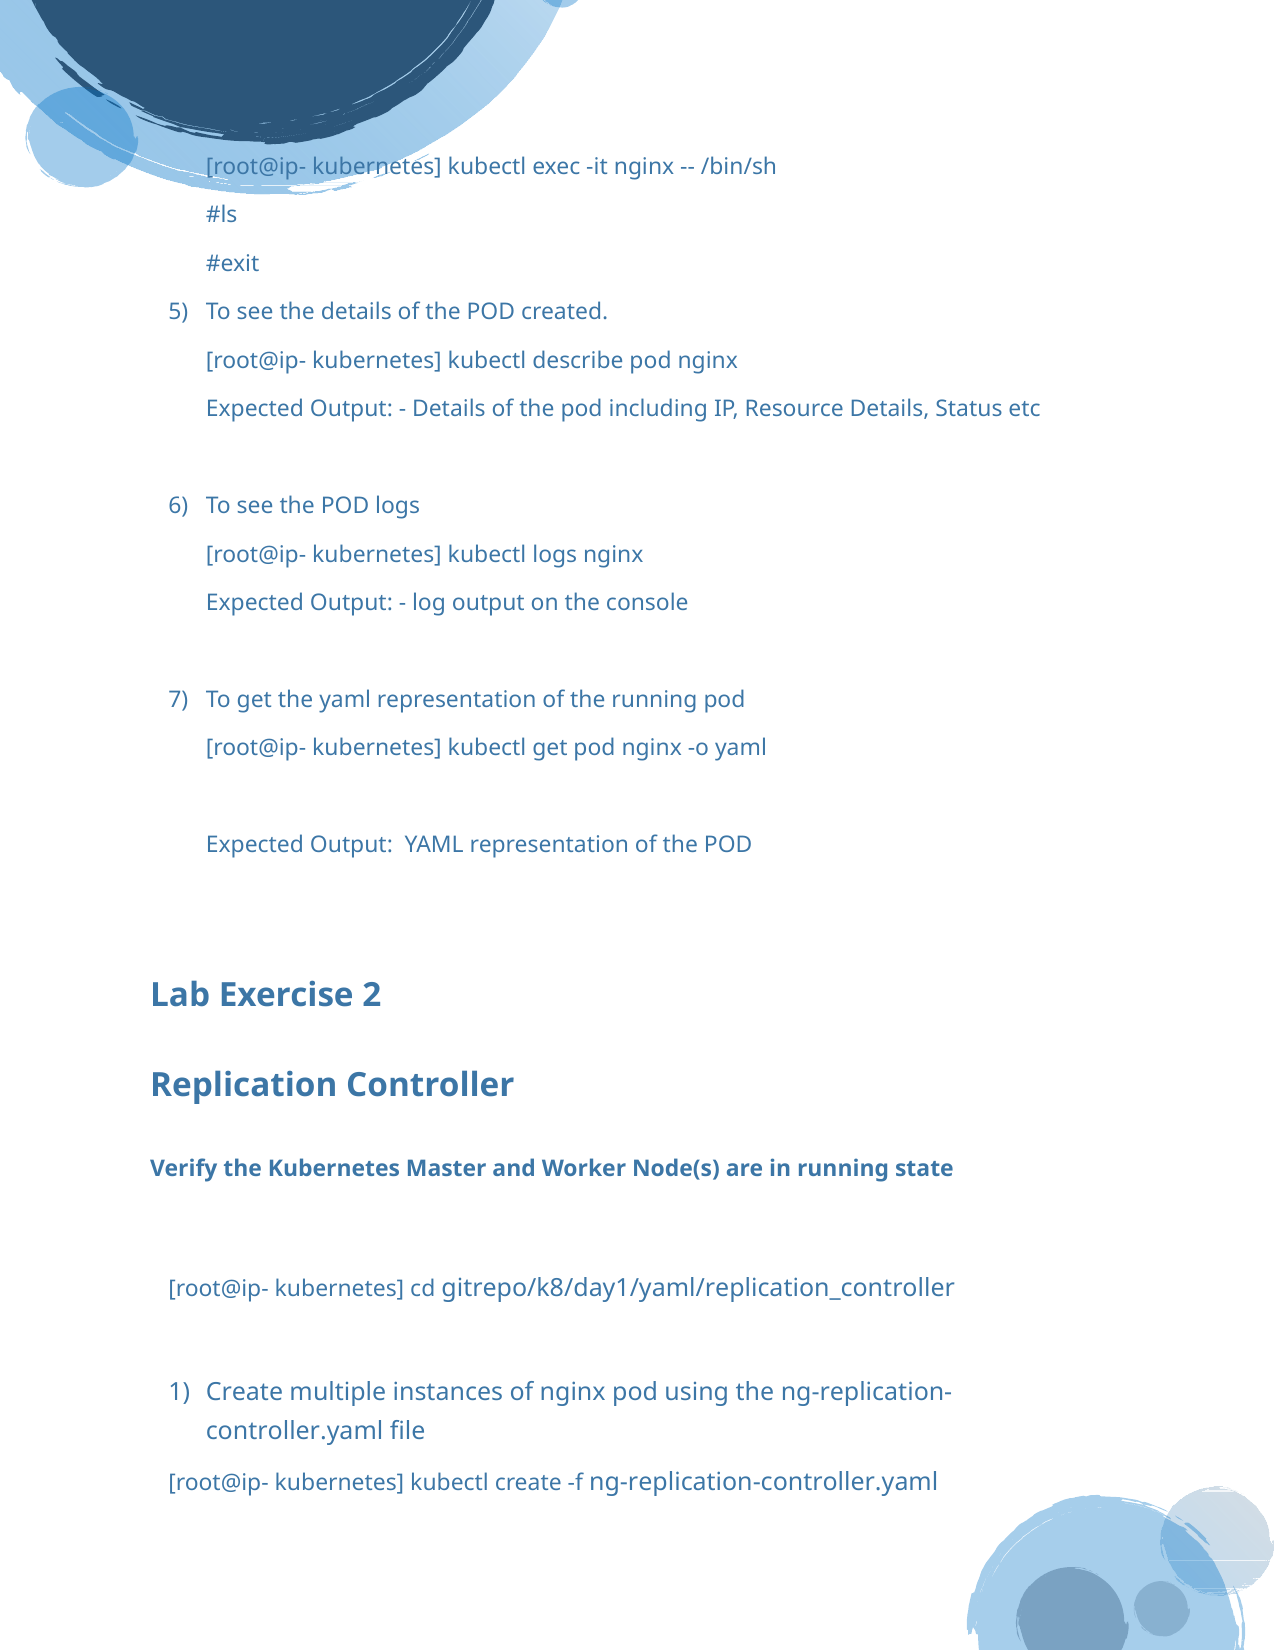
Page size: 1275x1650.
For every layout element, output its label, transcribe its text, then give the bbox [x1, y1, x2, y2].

text [root@ip- kubernetes] kubectl create -f ng-replication-controller.yaml [168, 1464, 1125, 1498]
list To see the POD logs [168, 489, 1125, 520]
text [root@ip- kubernetes] cd gitrepo/k8/day1/yaml/replication_controller [168, 1270, 1125, 1304]
text Expected Output: YAML representation of the POD [206, 828, 1125, 859]
subtitle Verify the Kubernetes Master and Worker Node(s) are in running state [150, 1152, 1125, 1183]
text [root@ip- kubernetes] kubectl logs nginx [206, 537, 1125, 569]
text Expected Output: - log output on the console [206, 586, 1125, 617]
text [root@ip- kubernetes] kubectl exec -it nginx -- /bin/sh [206, 150, 1125, 181]
text #ls [206, 198, 1125, 230]
list To see the details of the POD created. [168, 295, 1125, 327]
subtitle Replication Controller [150, 1061, 1125, 1107]
list To get the yaml representation of the running pod [168, 683, 1125, 714]
text #exit [206, 247, 1125, 278]
text Expected Output: - Details of the pod including IP, Resource Details, Status etc [206, 392, 1125, 423]
list Create multiple instances of nginx pod using the ng-replication-controller.yaml file [168, 1373, 1125, 1446]
text [root@ip- kubernetes] kubectl get pod nginx -o yaml [206, 731, 1125, 762]
text [root@ip- kubernetes] kubectl describe pod nginx [206, 344, 1125, 375]
subtitle Lab Exercise 2 [150, 970, 1125, 1016]
